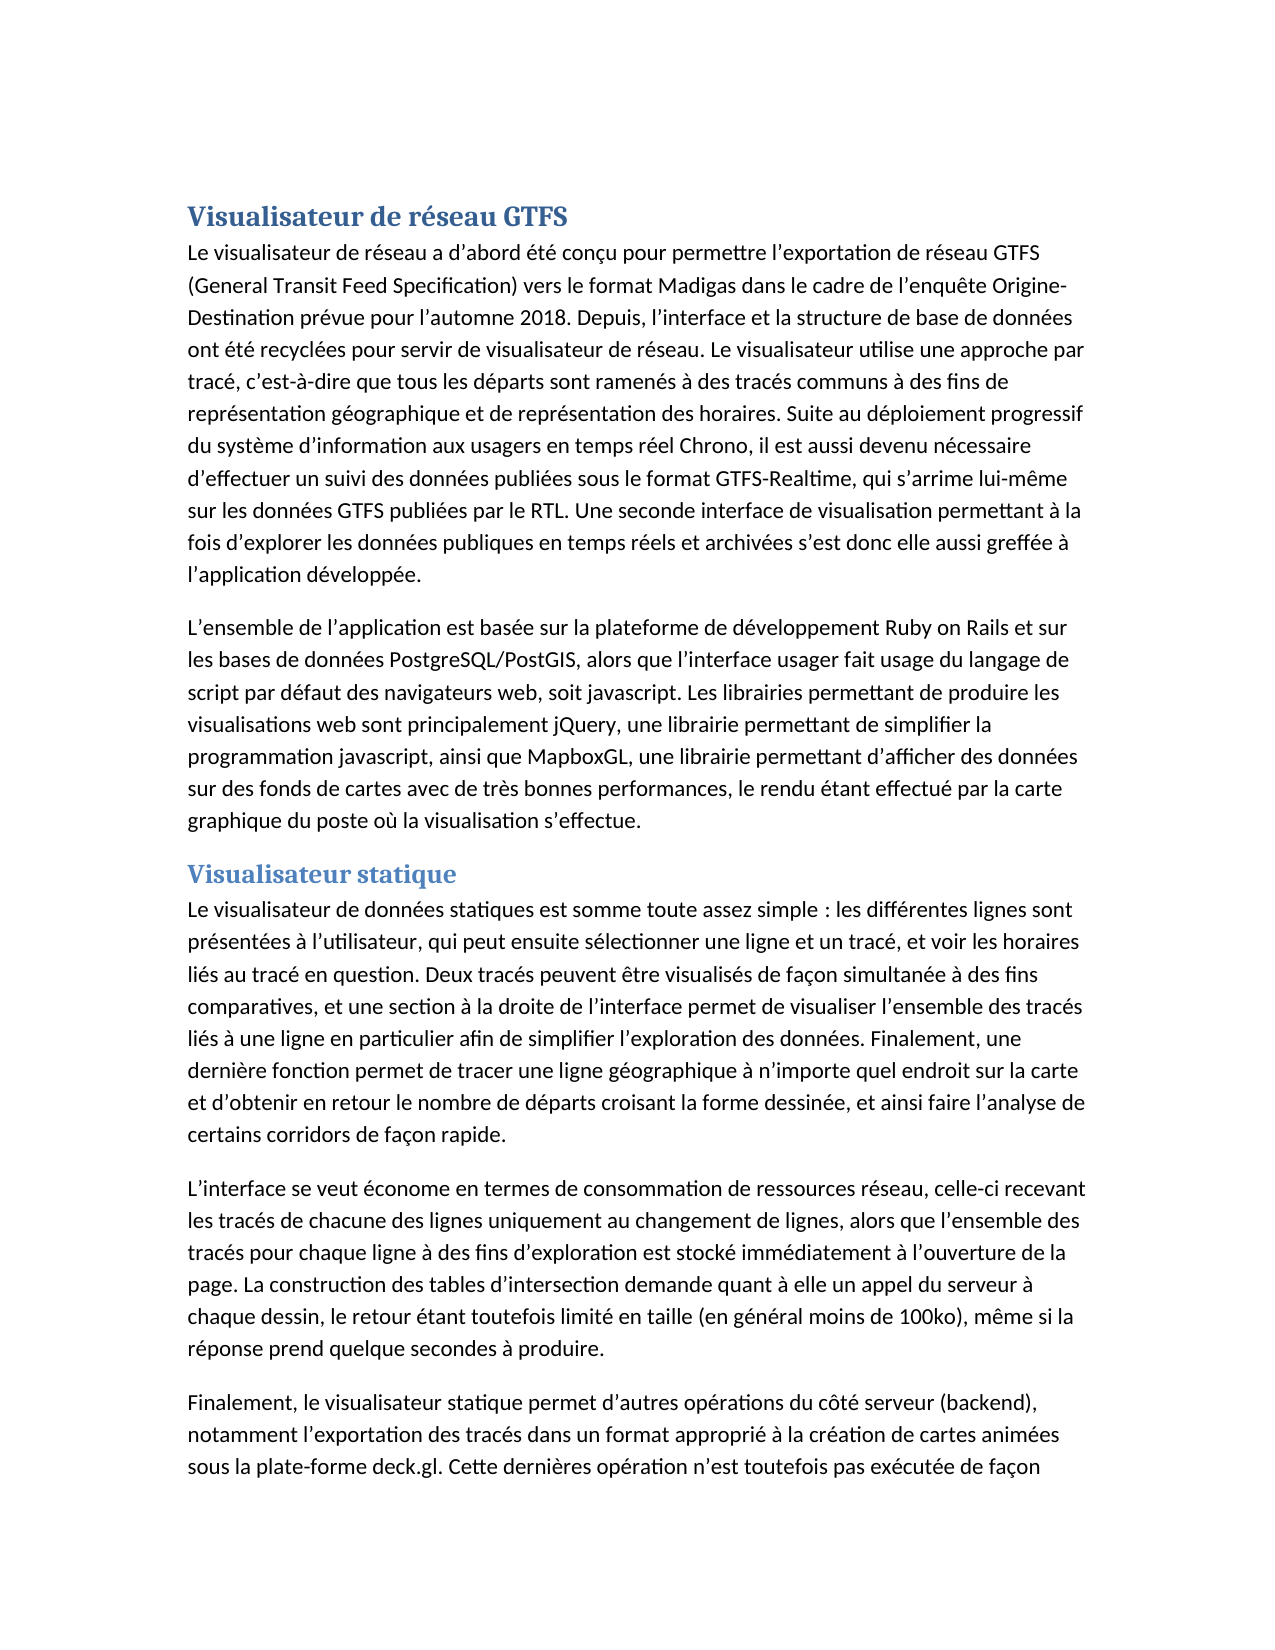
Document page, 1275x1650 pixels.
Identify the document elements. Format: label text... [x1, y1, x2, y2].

text Le visualisateur de réseau a d’abord été conçu pour permettre l’exportation de réseau GTFS (General Transit Feed Specification) vers le format Madigas dans le cadre de l’enquête Origine-Destination prévue pour l’automne 2018. Depuis, l’interface et la structure de base de données ont été recyclées pour servir de visualisateur de réseau. Le visualisateur utilise une approche par tracé, c’est-à-dire que tous les départs sont ramenés à des tracés communs à des fins de représentation géographique et de représentation des horaires. Suite au déploiement progressif du système d’information aux usagers en temps réel Chrono, il est aussi devenu nécessaire d’effectuer un suivi des données publiées sous le format GTFS-Realtime, qui s’arrime lui-même sur les données GTFS publiées par le RTL. Une seconde interface de visualisation permettant à la fois d’explorer les données publiques en temps réels et archivées s’est donc elle aussi greffée à l’application développée. [187, 238, 1087, 588]
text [187, 1388, 1087, 1480]
subtitle Visualisateur de réseau GTFS [187, 200, 1087, 233]
text L’interface se veut économe en termes de consommation de ressources réseau, celle-ci recevant les tracés de chacune des lignes uniquement au changement de lignes, alors que l’ensemble des tracés pour chaque ligne à des fins d’exploration est stocké immédiatement à l’ouverture de la page. La construction des tables d’intersection demande quant à elle un appel du serveur à chaque dessin, le retour étant toutefois limité en taille (en général moins de 100ko), même si la réponse prend quelque secondes à produire. [187, 1174, 1087, 1363]
text Le visualisateur de données statiques est somme toute assez simple : les différentes lignes sont présentées à l’utilisateur, qui peut ensuite sélectionner une ligne et un tracé, et voir les horaires liés au tracé en question. Deux tracés peuvent être visualisés de façon simultanée à des fins comparatives, et une section à la droite de l’interface permet de visualiser l’ensemble des tracés liés à une ligne en particulier afin de simplifier l’exploration des données. Finalement, une dernière fonction permet de tracer une ligne géographique à n’importe quel endroit sur la carte et d’obtenir en retour le nombre de départs croisant la forme dessinée, et ainsi faire l’analyse de certains corridors de façon rapide. [187, 895, 1087, 1149]
subtitle Visualisateur statique [187, 859, 1087, 891]
text L’ensemble de l’application est basée sur la plateforme de développement Ruby on Rails et sur les bases de données PostgreSQL/PostGIS, alors que l’interface usager fait usage du langage de script par défaut des navigateurs web, soit javascript. Les librairies permettant de produire les visualisations web sont principalement jQuery, une librairie permettant de simplifier la programmation javascript, ainsi que MapboxGL, une librairie permettant d’afficher des données sur des fonds de cartes avec de très bonnes performances, le rendu étant effectué par la carte graphique du poste où la visualisation s’effectue. [187, 613, 1087, 834]
